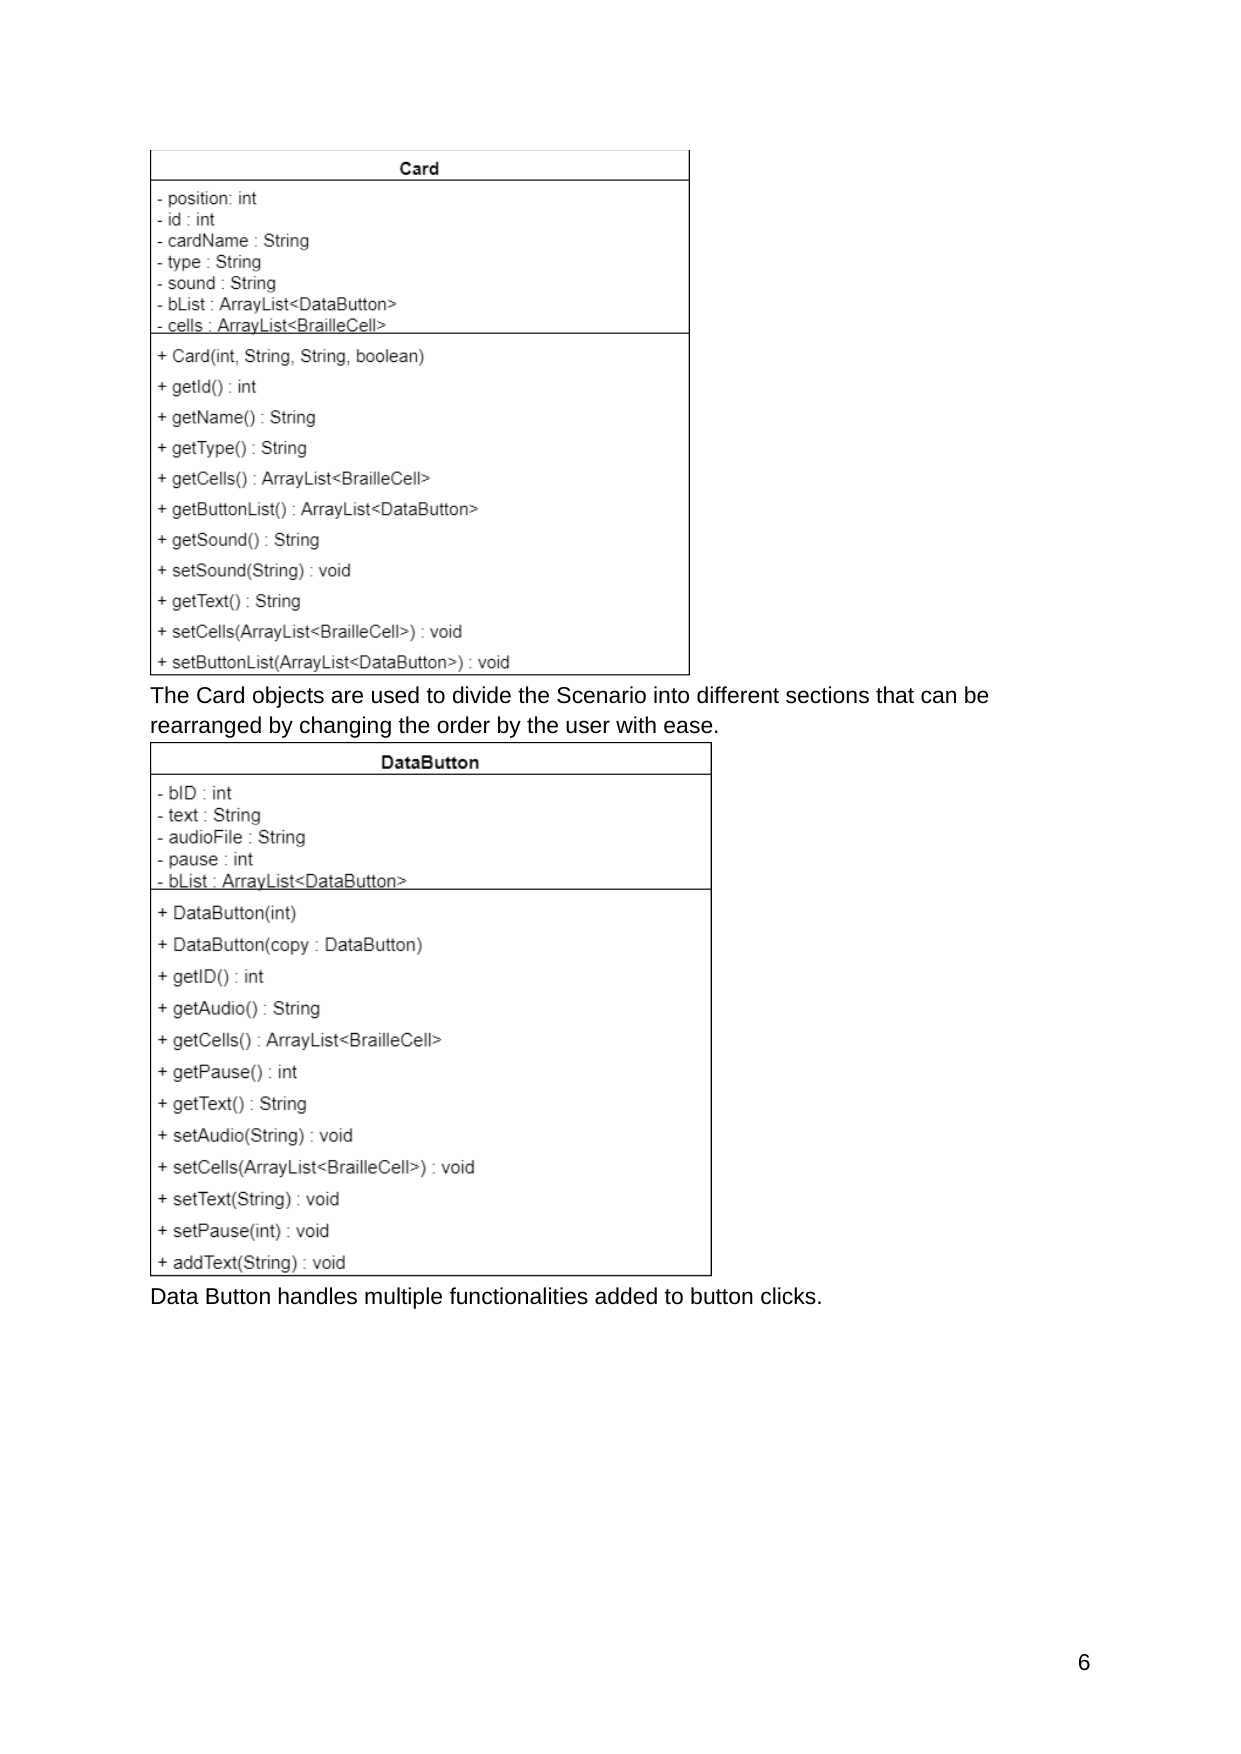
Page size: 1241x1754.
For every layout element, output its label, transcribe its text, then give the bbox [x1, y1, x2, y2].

picture [150, 742, 712, 1280]
picture [150, 150, 690, 679]
text The Card objects are used to divide the Scenario into different sections that can be rearranged by changing the order by the user with ease. [150, 682, 1090, 739]
text Data Button handles multiple functionalities added to button clicks. [150, 1283, 1090, 1309]
